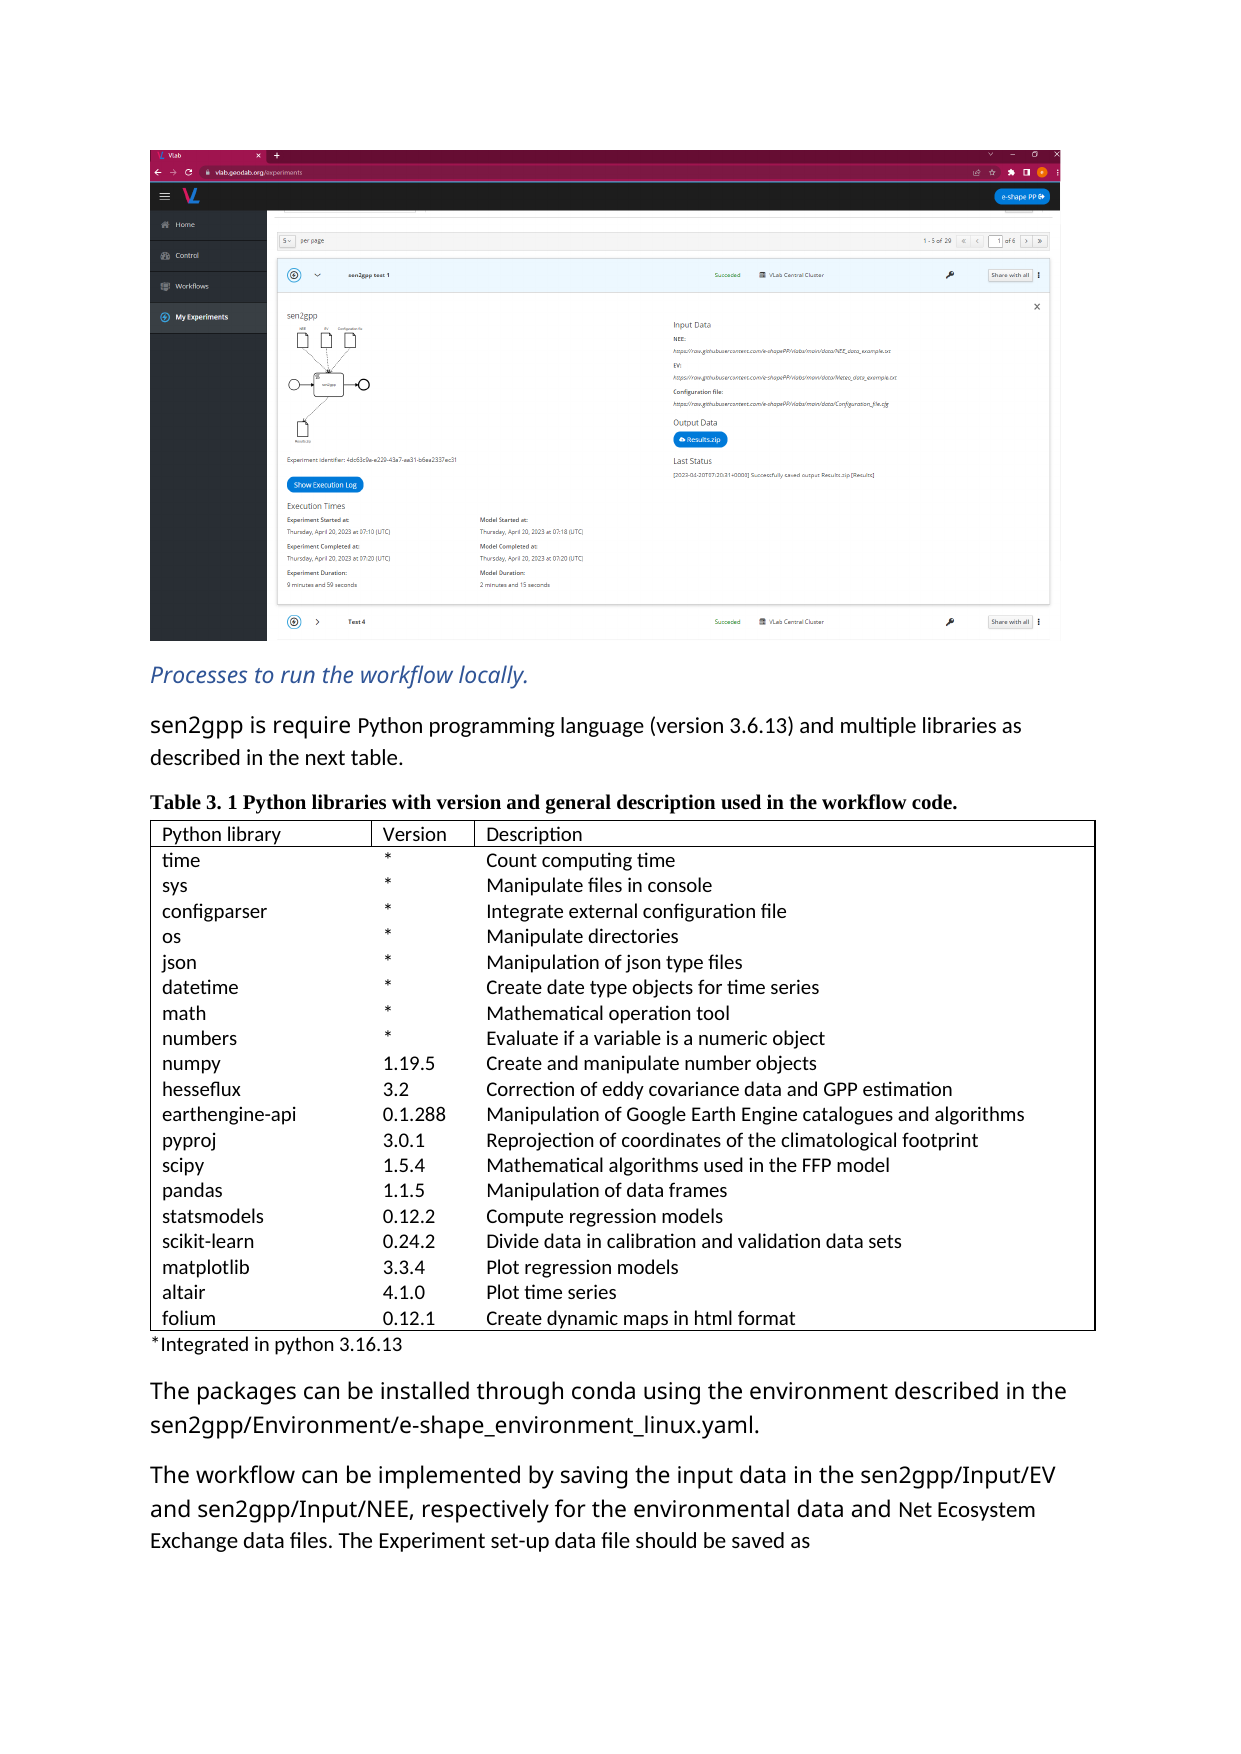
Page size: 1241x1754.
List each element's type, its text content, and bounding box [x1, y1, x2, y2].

table_cell math [151, 1000, 371, 1025]
table_cell json [151, 949, 371, 974]
table_cell * [371, 1025, 475, 1051]
text sen2gpp is require Python programming language (version 3.6.13) and multiple libraries as described in the next table. [150, 709, 1090, 771]
table_cell Manipulate directories [475, 924, 1094, 949]
table_cell Integrate external configuration file [475, 898, 1094, 923]
picture [150, 150, 1061, 641]
table_cell Manipulation of json type files [475, 949, 1094, 974]
table_cell 0.24.2 [371, 1229, 475, 1254]
table_cell 3.2 [371, 1076, 475, 1101]
table_cell folium [151, 1305, 371, 1330]
table_cell * [371, 898, 475, 923]
table_cell 4.1.0 [371, 1279, 475, 1305]
table_cell Create date type objects for time series [475, 974, 1094, 1000]
table_cell os [151, 924, 371, 949]
table_cell 1.19.5 [371, 1051, 475, 1076]
table_cell Evaluate if a variable is a numeric object [475, 1025, 1094, 1051]
table_cell * [371, 974, 475, 1000]
table_cell Manipulation of data frames [475, 1178, 1094, 1203]
table_cell 3.3.4 [371, 1254, 475, 1279]
table_cell Manipulation of Google Earth Engine catalogues and algorithms [475, 1101, 1094, 1127]
table_cell Plot regression models [475, 1254, 1094, 1279]
table_cell * [371, 847, 475, 873]
table_cell Plot time series [475, 1279, 1094, 1305]
table_header Description [475, 821, 1094, 846]
table_cell Mathematical operation tool [475, 1000, 1094, 1025]
table_cell scipy [151, 1152, 371, 1178]
table_cell Divide data in calibration and validation data sets [475, 1229, 1094, 1254]
table_cell 0.12.2 [371, 1203, 475, 1228]
table_cell Manipulate files in console [475, 873, 1094, 898]
table_cell earthengine-api [151, 1101, 371, 1127]
table_cell altair [151, 1279, 371, 1305]
table_cell statsmodels [151, 1203, 371, 1228]
table_cell Compute regression models [475, 1203, 1094, 1228]
table_cell Mathematical algorithms used in the FFP model [475, 1152, 1094, 1178]
table_cell pyproj [151, 1127, 371, 1152]
table_cell configparser [151, 898, 371, 923]
table_cell datetime [151, 974, 371, 1000]
table_cell 1.1.5 [371, 1178, 475, 1203]
table_cell * [371, 924, 475, 949]
table_cell 0.1.288 [371, 1101, 475, 1127]
table_cell Reprojection of coordinates of the climatological footprint [475, 1127, 1094, 1152]
table_cell time [151, 847, 371, 873]
table_cell 0.12.1 [371, 1305, 475, 1330]
table_cell numbers [151, 1025, 371, 1051]
table_cell Count computing time [475, 847, 1094, 873]
table_cell 3.0.1 [371, 1127, 475, 1152]
table_cell 1.5.4 [371, 1152, 475, 1178]
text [150, 1459, 1090, 1555]
text *Integrated in python 3.16.13 [150, 1331, 1090, 1357]
table_cell * [371, 1000, 475, 1025]
table_cell numpy [151, 1051, 371, 1076]
table_cell matplotlib [151, 1254, 371, 1279]
table_cell Create and manipulate number objects [475, 1051, 1094, 1076]
text The packages can be installed through conda using the environment described in the sen2gpp/Environment/e-shape_environment_linux.yaml. [150, 1375, 1090, 1440]
table_cell Correction of eddy covariance data and GPP estimation [475, 1076, 1094, 1101]
table_cell * [371, 873, 475, 898]
table_header Version [372, 821, 474, 846]
table_cell Create dynamic maps in html format [475, 1305, 1094, 1330]
table_cell scikit-learn [151, 1229, 371, 1254]
table_cell * [371, 949, 475, 974]
text Processes to run the workflow locally. [150, 659, 1090, 690]
table_cell sys [151, 873, 371, 898]
table_cell hesseflux [151, 1076, 371, 1101]
table_cell pandas [151, 1178, 371, 1203]
table_header Python library [151, 821, 371, 846]
